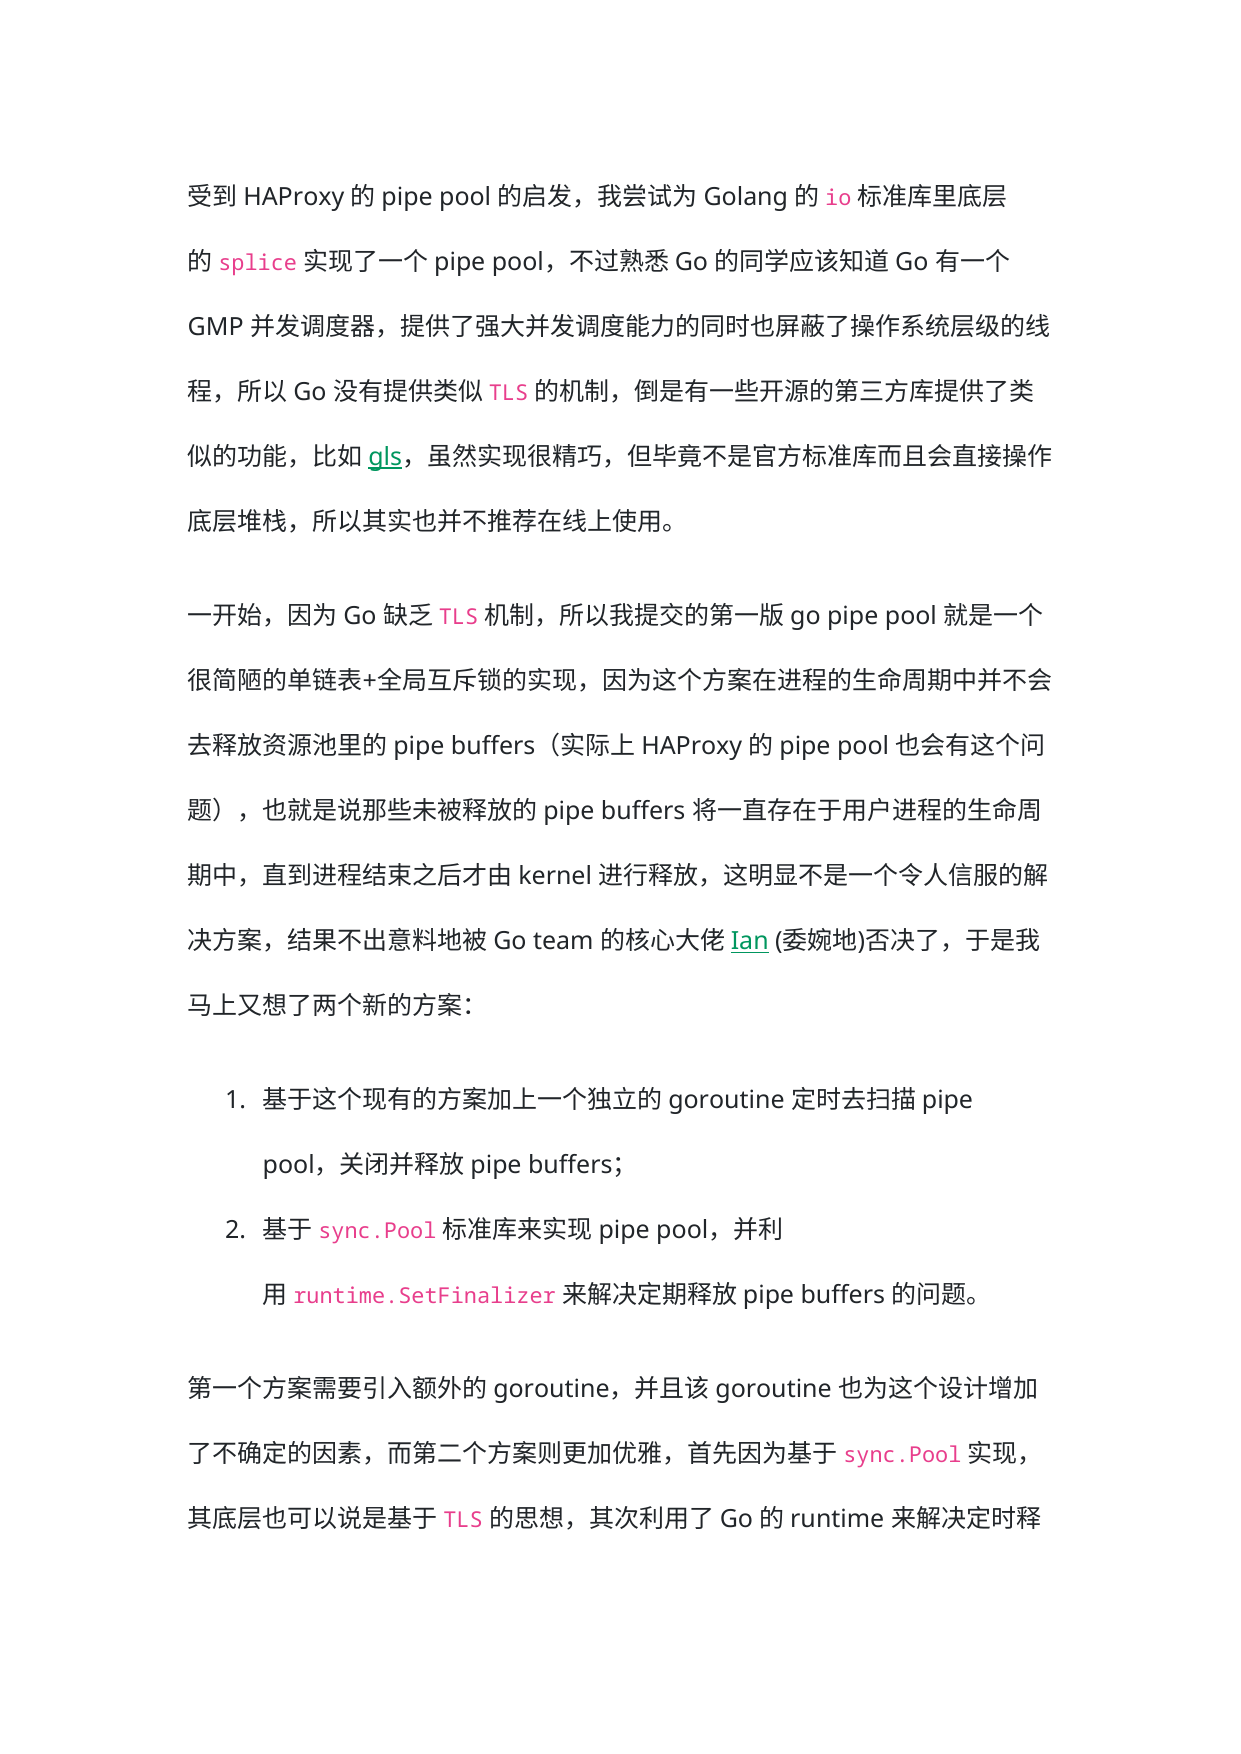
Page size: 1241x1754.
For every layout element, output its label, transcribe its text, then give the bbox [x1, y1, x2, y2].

text 受到 HAProxy 的 pipe pool 的启发，我尝试为 Golang 的 io 标准库里底层的 splice 实现了一个 pipe pool，不过熟悉 Go 的同学应该知道 Go 有一个 GMP 并发调度器，提供了强大并发调度能力的同时也屏蔽了操作系统层级的线程，所以 Go 没有提供类似 TLS 的机制，倒是有一些开源的第三方库提供了类似的功能，比如 gls，虽然实现很精巧，但毕竟不是官方标准库而且会直接操作底层堆栈，所以其实也并不推荐在线上使用。 [187, 162, 1053, 552]
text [187, 1354, 1053, 1549]
list 基于这个现有的方案加上一个独立的 goroutine 定时去扫描 pipe pool，关闭并释放 pipe buffers； [225, 1065, 1053, 1195]
list 基于 sync.Pool 标准库来实现 pipe pool，并利用 runtime.SetFinalizer 来解决定期释放 pipe buffers 的问题。 [225, 1195, 1053, 1325]
text 一开始，因为 Go 缺乏 TLS 机制，所以我提交的第一版 go pipe pool 就是一个很简陋的单链表+全局互斥锁的实现，因为这个方案在进程的生命周期中并不会去释放资源池里的 pipe buffers（实际上 HAProxy 的 pipe pool 也会有这个问题），也就是说那些未被释放的 pipe buffers 将一直存在于用户进程的生命周期中，直到进程结束之后才由 kernel 进行释放，这明显不是一个令人信服的解决方案，结果不出意料地被 Go team 的核心大佬 Ian (委婉地)否决了，于是我马上又想了两个新的方案： [187, 581, 1053, 1036]
